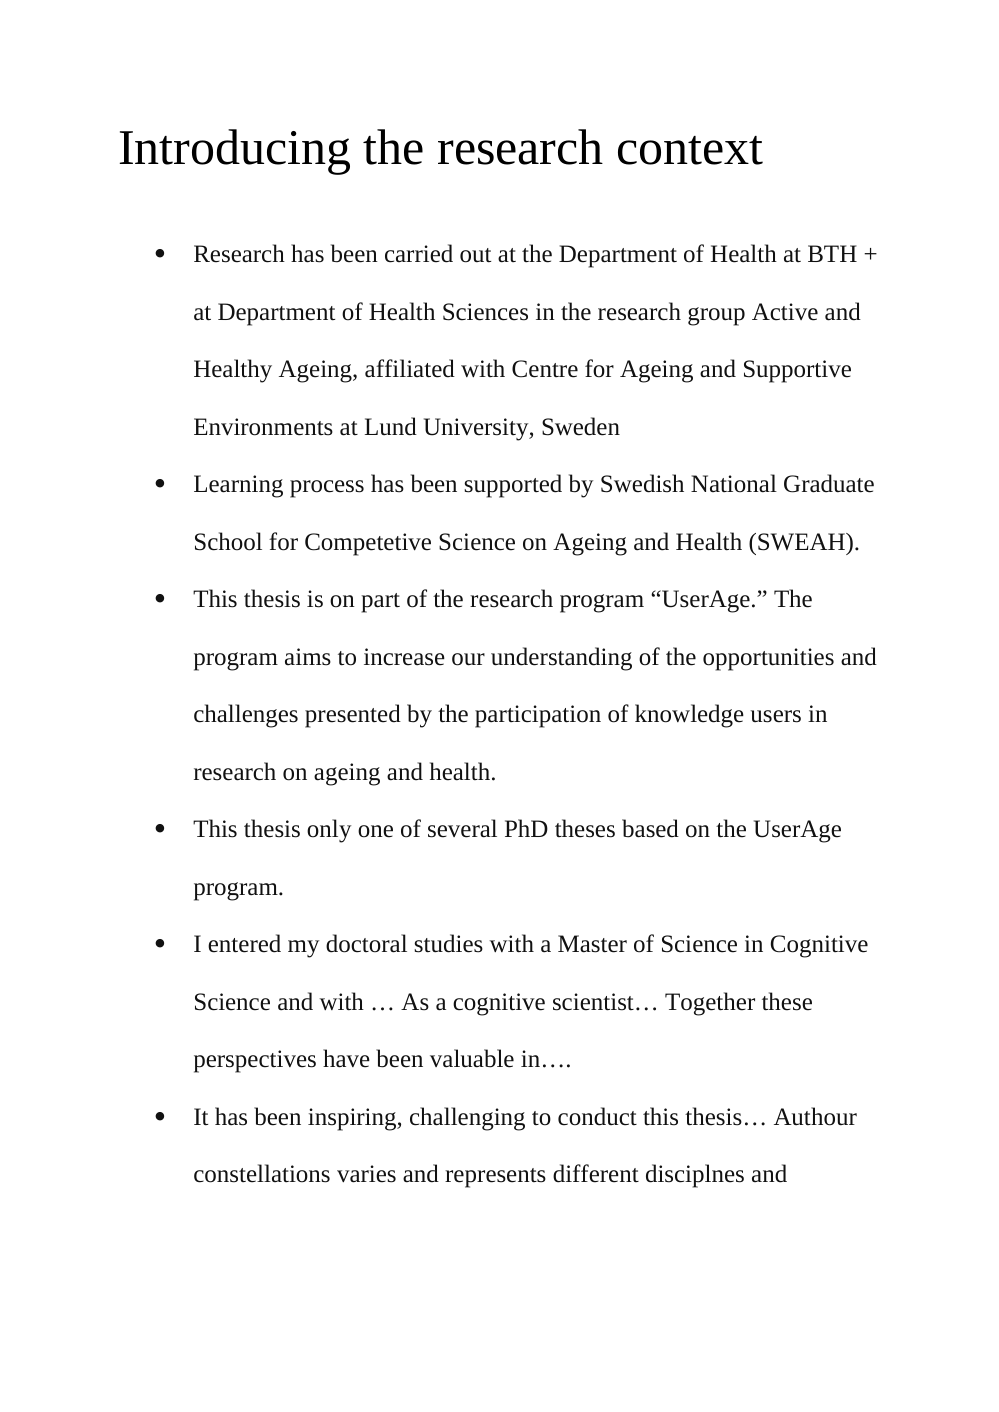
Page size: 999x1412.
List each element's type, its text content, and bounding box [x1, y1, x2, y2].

list This thesis is on part of the research program “UserAge.” The program aims to increase our understanding of the opportunities and challenges presented by the participation of knowledge users in research on ageing and health. [156, 584, 880, 786]
list I entered my doctoral studies with a Master of Science in Cognitive Science and with … As a cognitive scientist… Together these perspectives have been valuable in…. [156, 929, 880, 1073]
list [156, 1102, 880, 1188]
list This thesis only one of several PhD theses based on the UserAge program. [156, 814, 880, 901]
list Research has been carried out at the Department of Health at BTH + at Department of Health Sciences in the research group Active and Healthy Ageing, affiliated with Centre for Ageing and Supportive Environments at Lund University, Sweden [156, 239, 880, 441]
list Learning process has been supported by Swedish National Graduate School for Competetive Science on Ageing and Health (SWEAH). [156, 469, 880, 556]
subtitle Introducing the research context [118, 118, 880, 176]
